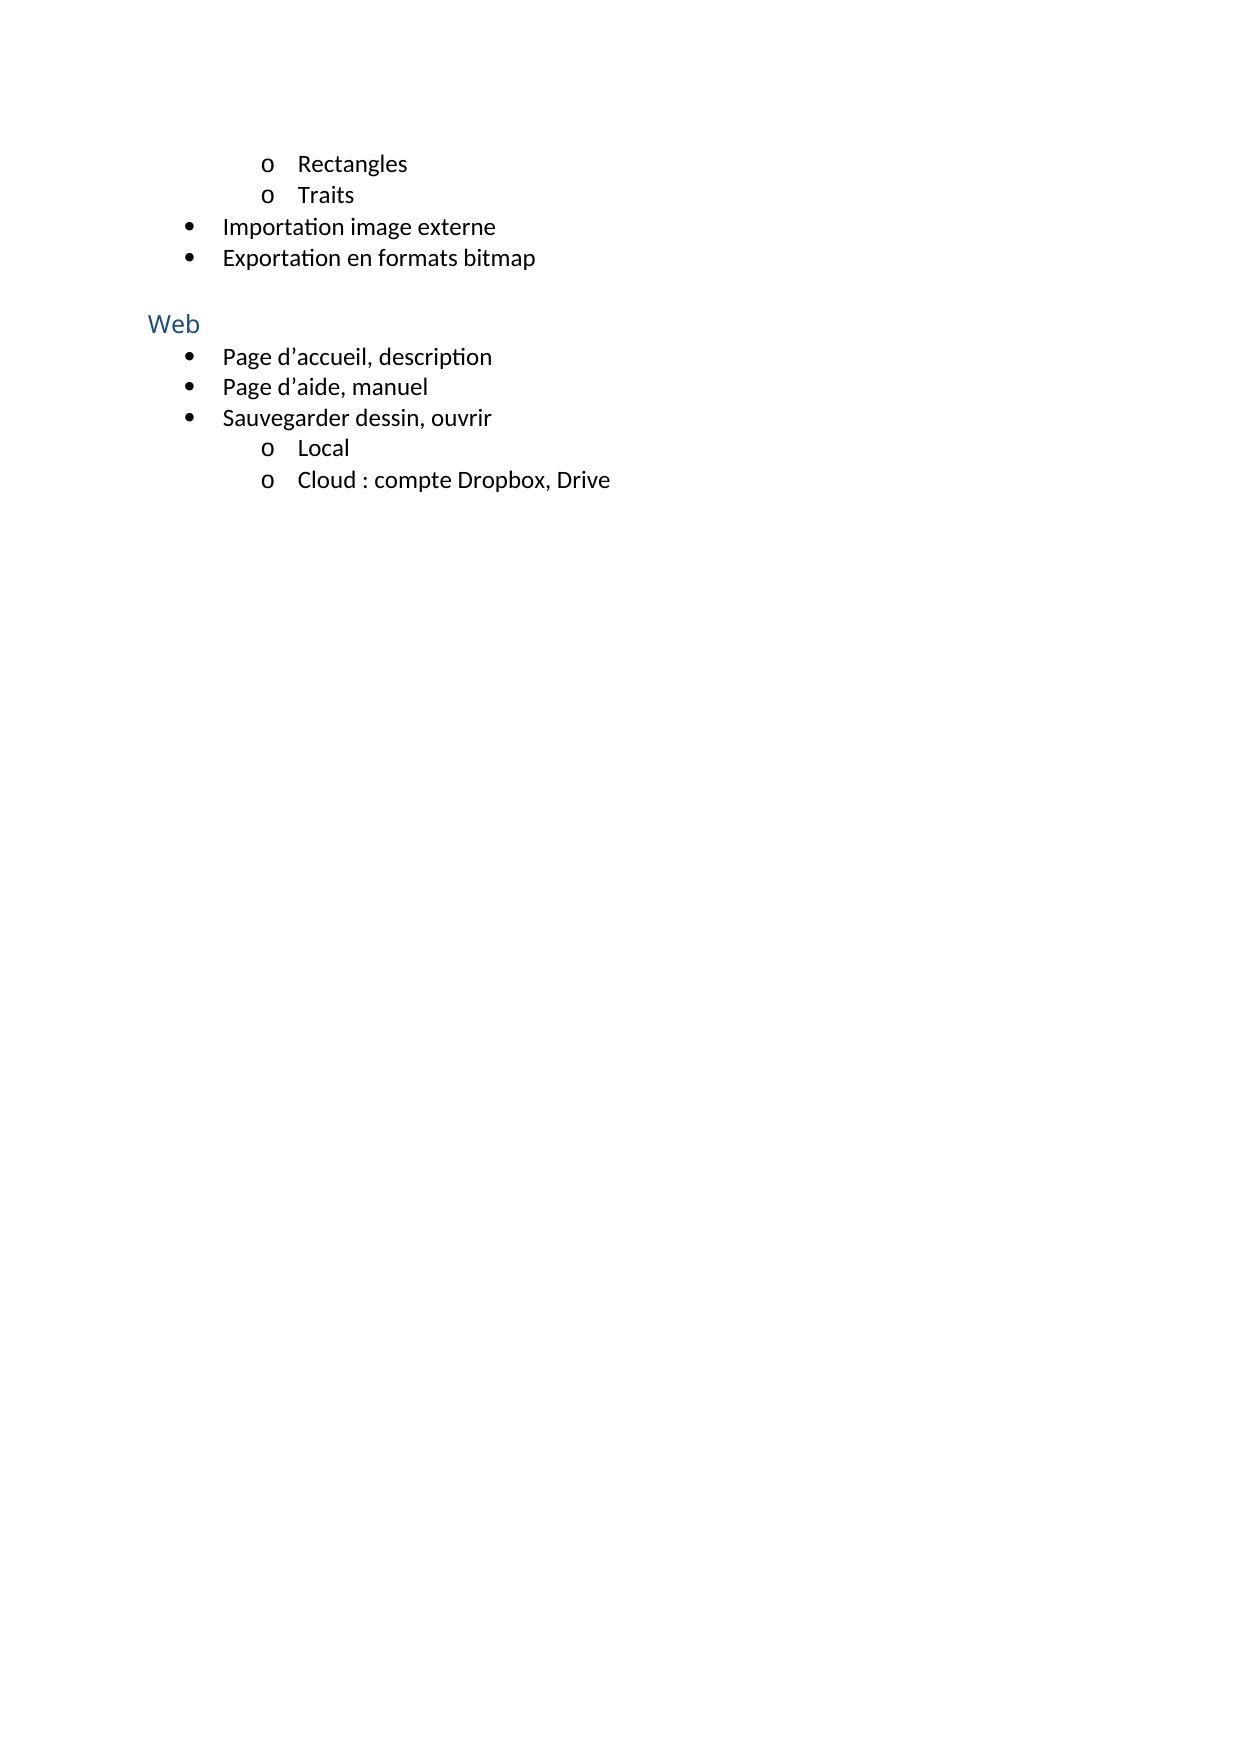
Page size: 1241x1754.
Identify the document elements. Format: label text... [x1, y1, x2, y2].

list Exportation en formats bitmap [185, 242, 1092, 272]
list Cloud : compte Dropbox, Drive [260, 464, 1092, 496]
subtitle Web [148, 307, 1092, 341]
list Sauvegarder dessin, ouvrir [185, 402, 1092, 433]
list Rectangles [260, 148, 1092, 179]
list Traits [260, 179, 1092, 211]
list Page d’accueil, description [185, 341, 1092, 372]
list Importation image externe [185, 211, 1092, 242]
list Page d’aide, manuel [185, 372, 1092, 402]
list Local [260, 433, 1092, 464]
